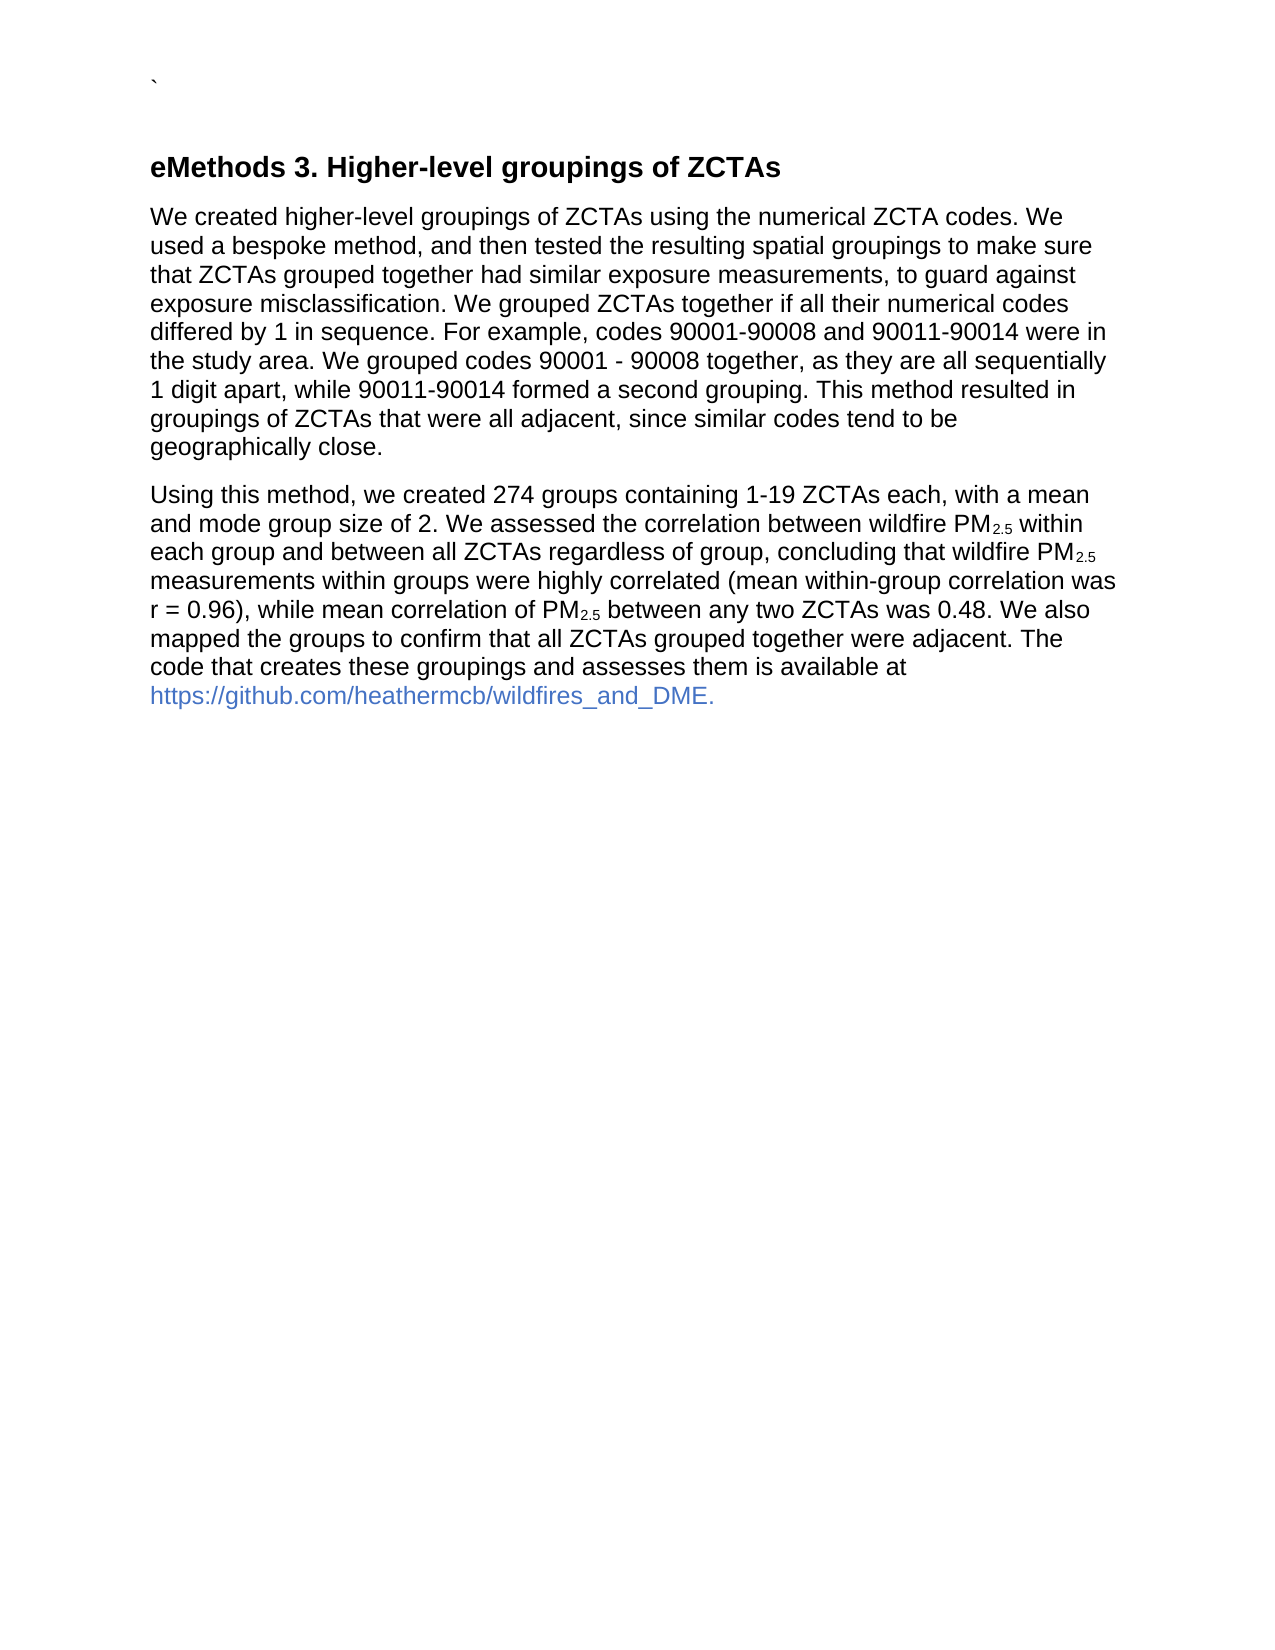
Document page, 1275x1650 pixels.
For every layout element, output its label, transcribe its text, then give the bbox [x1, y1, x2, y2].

text Using this method, we created 274 groups containing 1-19 ZCTAs each, with a mean and mode group size of 2. We assessed the correlation between wildfire PM2.5 within each group and between all ZCTAs regardless of group, concluding that wildfire PM2.5 measurements within groups were highly correlated (mean within-group correlation was r = 0.96), while mean correlation of PM2.5 between any two ZCTAs was 0.48. We also mapped the groups to confirm that all ZCTAs grouped together were adjacent. The code that creates these groupings and assesses them is available at https://github.com/heathermcb/wildfires_and_DME. [150, 480, 1125, 710]
text We created higher-level groupings of ZCTAs using the numerical ZCTA codes. We used a bespoke method, and then tested the resulting spatial groupings to make sure that ZCTAs grouped together had similar exposure measurements, to guard against exposure misclassification. We grouped ZCTAs together if all their numerical codes differed by 1 in sequence. For example, codes 90001-90008 and 90011-90014 were in the study area. We grouped codes 90001 - 90008 together, as they are all sequentially 1 digit apart, while 90011-90014 formed a second grouping. This method resulted in groupings of ZCTAs that were all adjacent, since similar codes tend to be geographically close. [150, 202, 1125, 461]
subtitle eMethods 3. Higher-level groupings of ZCTAs [150, 150, 1125, 183]
